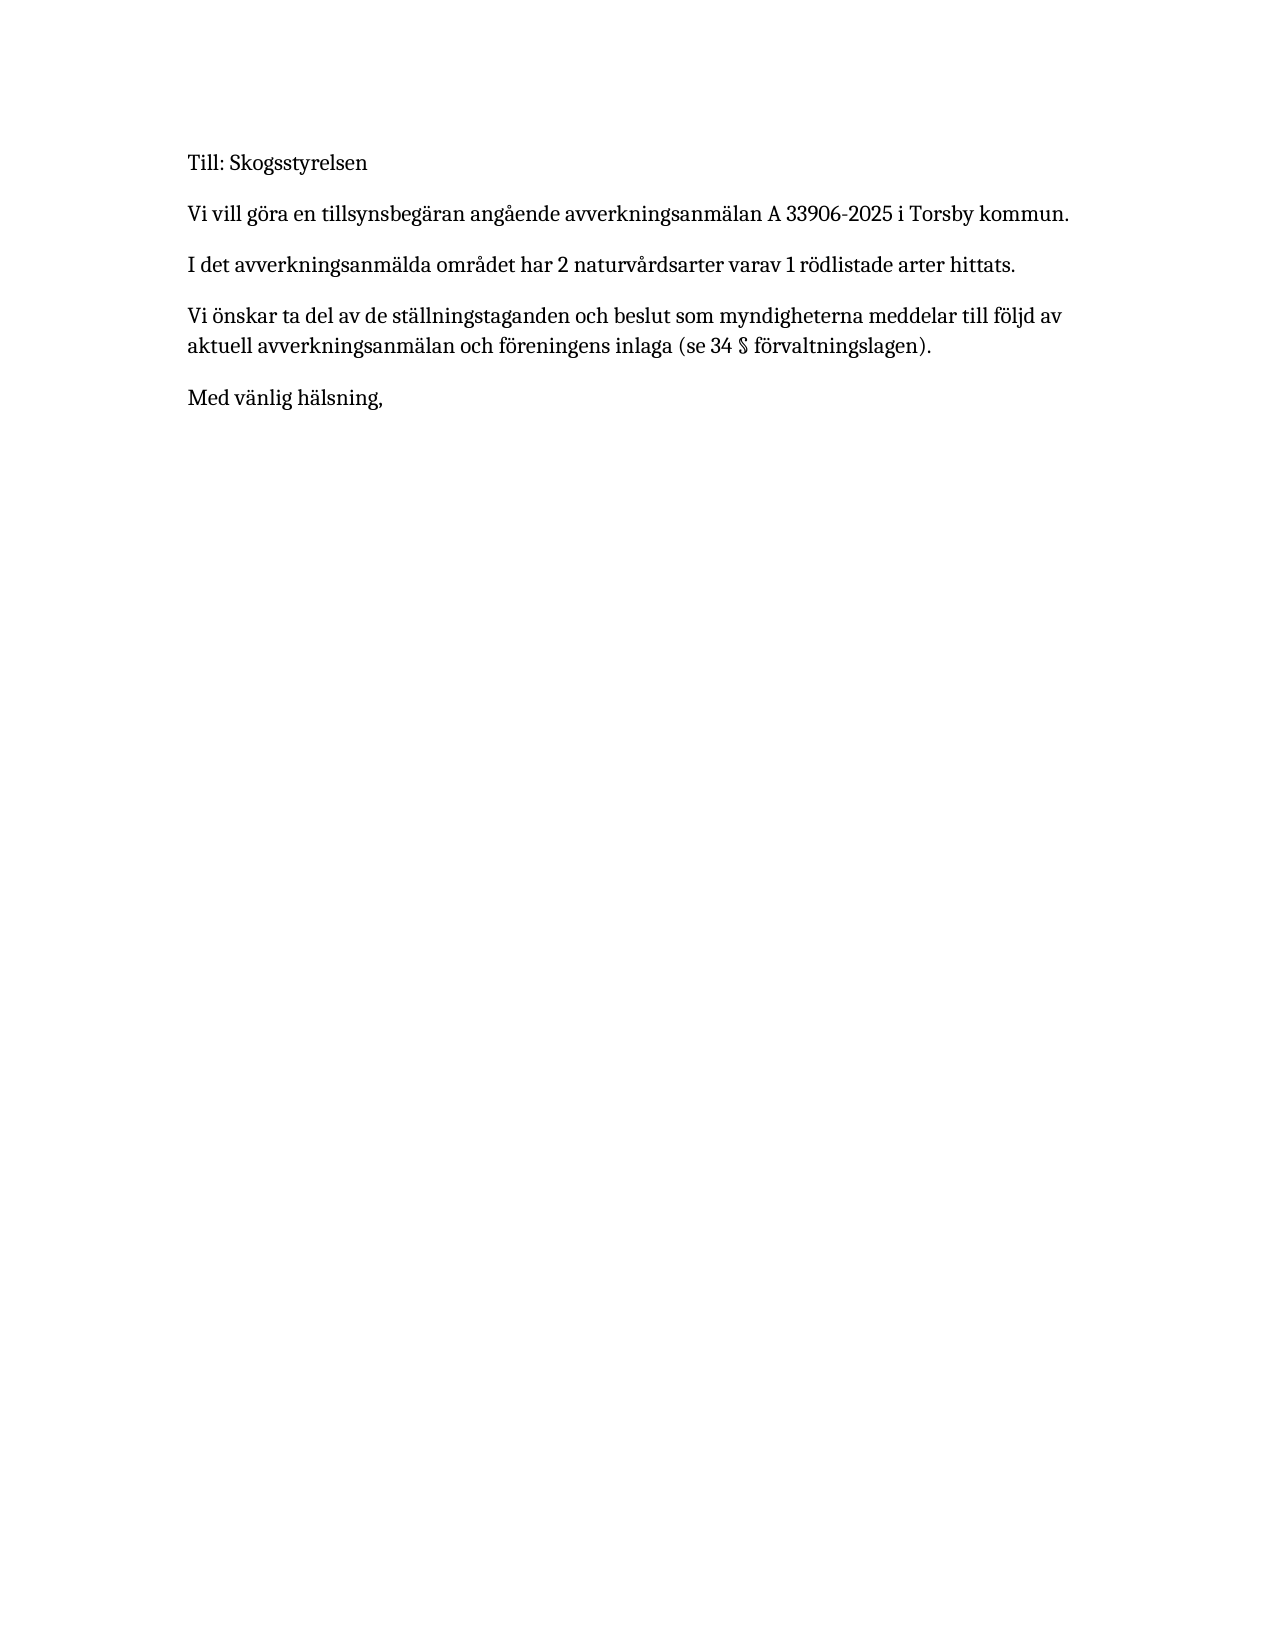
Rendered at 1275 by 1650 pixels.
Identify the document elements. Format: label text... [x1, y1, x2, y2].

text Vi vill göra en tillsynsbegäran angående avverkningsanmälan A 33906-2025 i Torsby kommun. [187, 201, 1087, 227]
text Med vänlig hälsning, [187, 384, 1087, 441]
text I det avverkningsanmälda området har 2 naturvårdsarter varav 1 rödlistade arter hittats. [187, 252, 1087, 278]
text Till: Skogsstyrelsen [187, 150, 1087, 176]
text Vi önskar ta del av de ställningstaganden och beslut som myndigheterna meddelar till följd av aktuell avverkningsanmälan och föreningens inlaga (se 34 § förvaltningslagen). [187, 303, 1087, 360]
